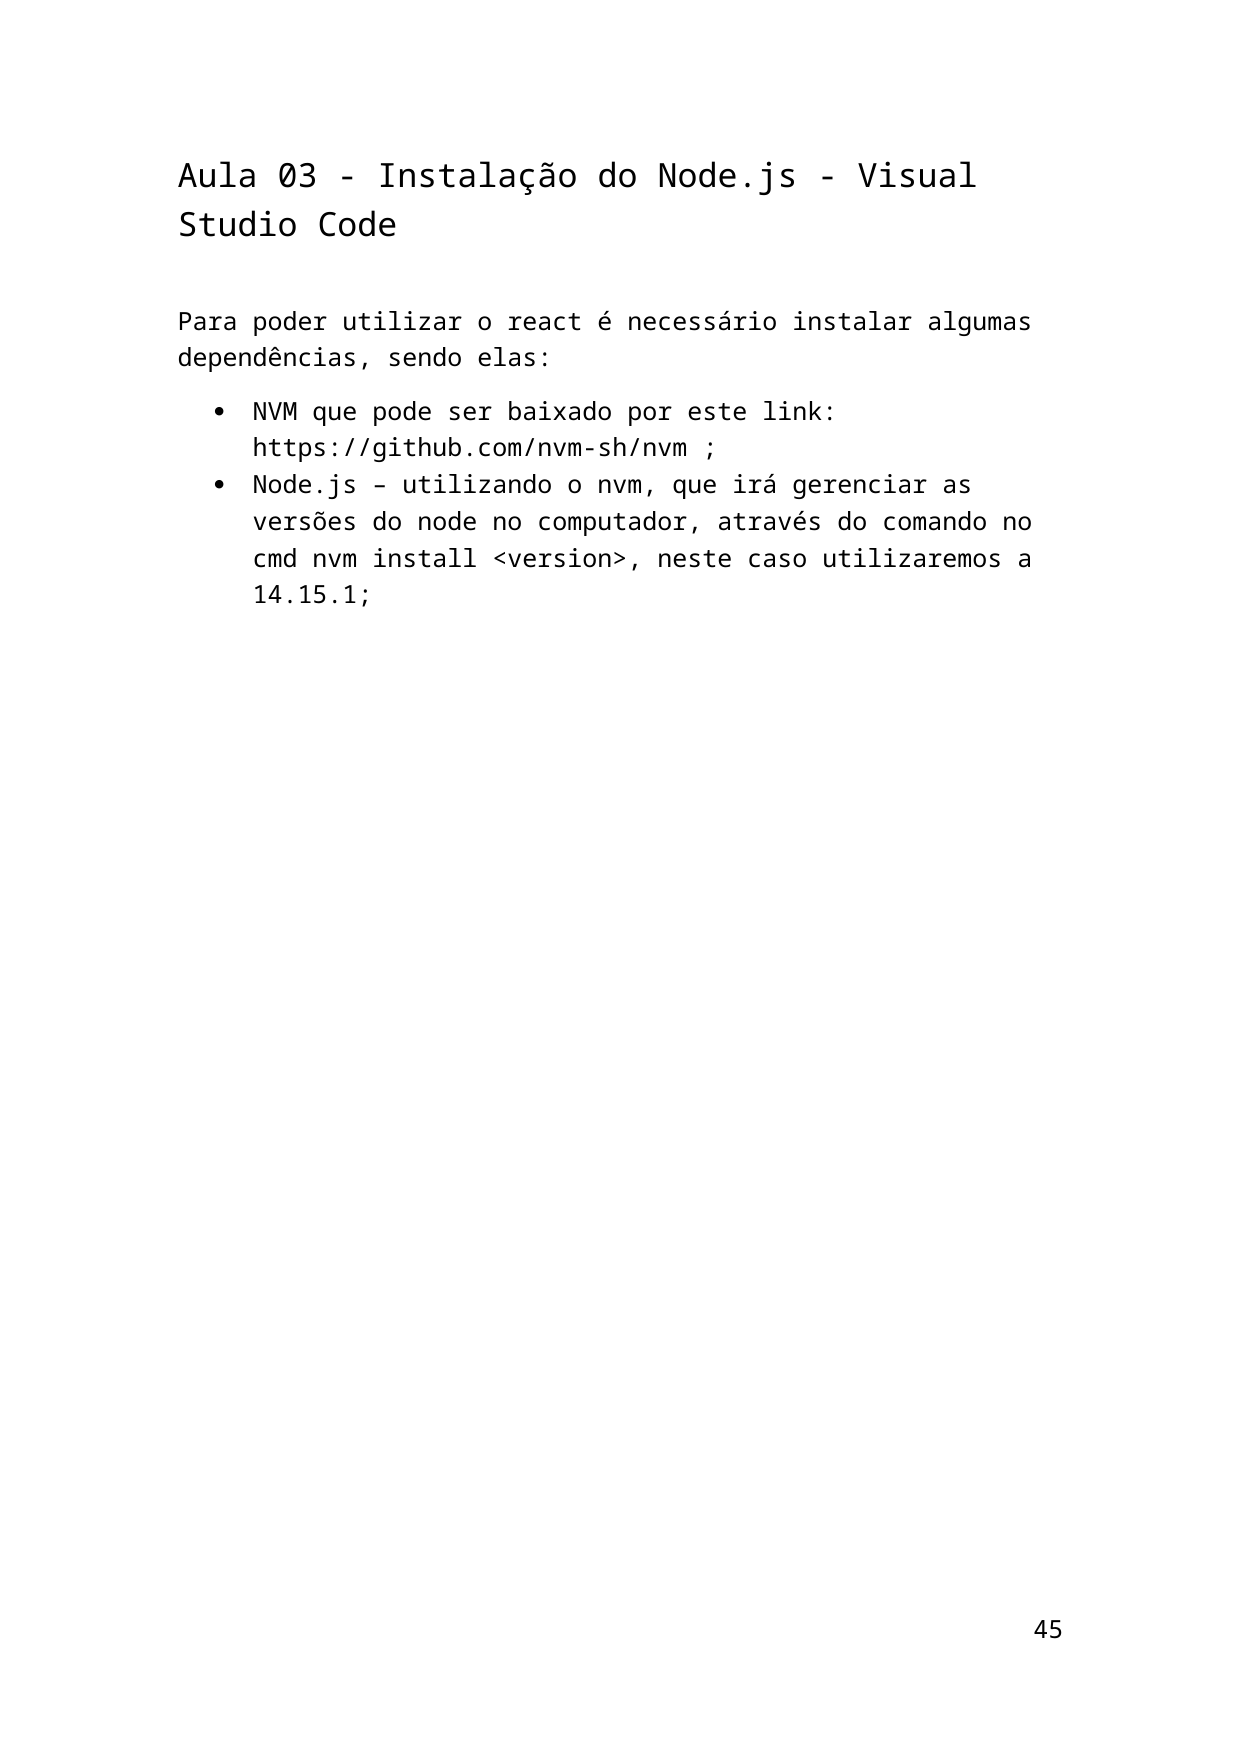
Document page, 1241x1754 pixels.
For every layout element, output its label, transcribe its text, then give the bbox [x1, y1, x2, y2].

list Node.js – utilizando o nvm, que irá gerenciar as versões do node no computador, através do comando no cmd nvm install <version>, neste caso utilizaremos a 14.15.1; [215, 467, 1063, 611]
subtitle Aula 03 - Instalação do Node.js - Visual Studio Code [177, 152, 1063, 246]
text Para poder utilizar o react é necessário instalar algumas dependências, sendo elas: [177, 303, 1063, 374]
list NVM que pode ser baixado por este link: https://github.com/nvm-sh/nvm ; [215, 393, 1063, 464]
